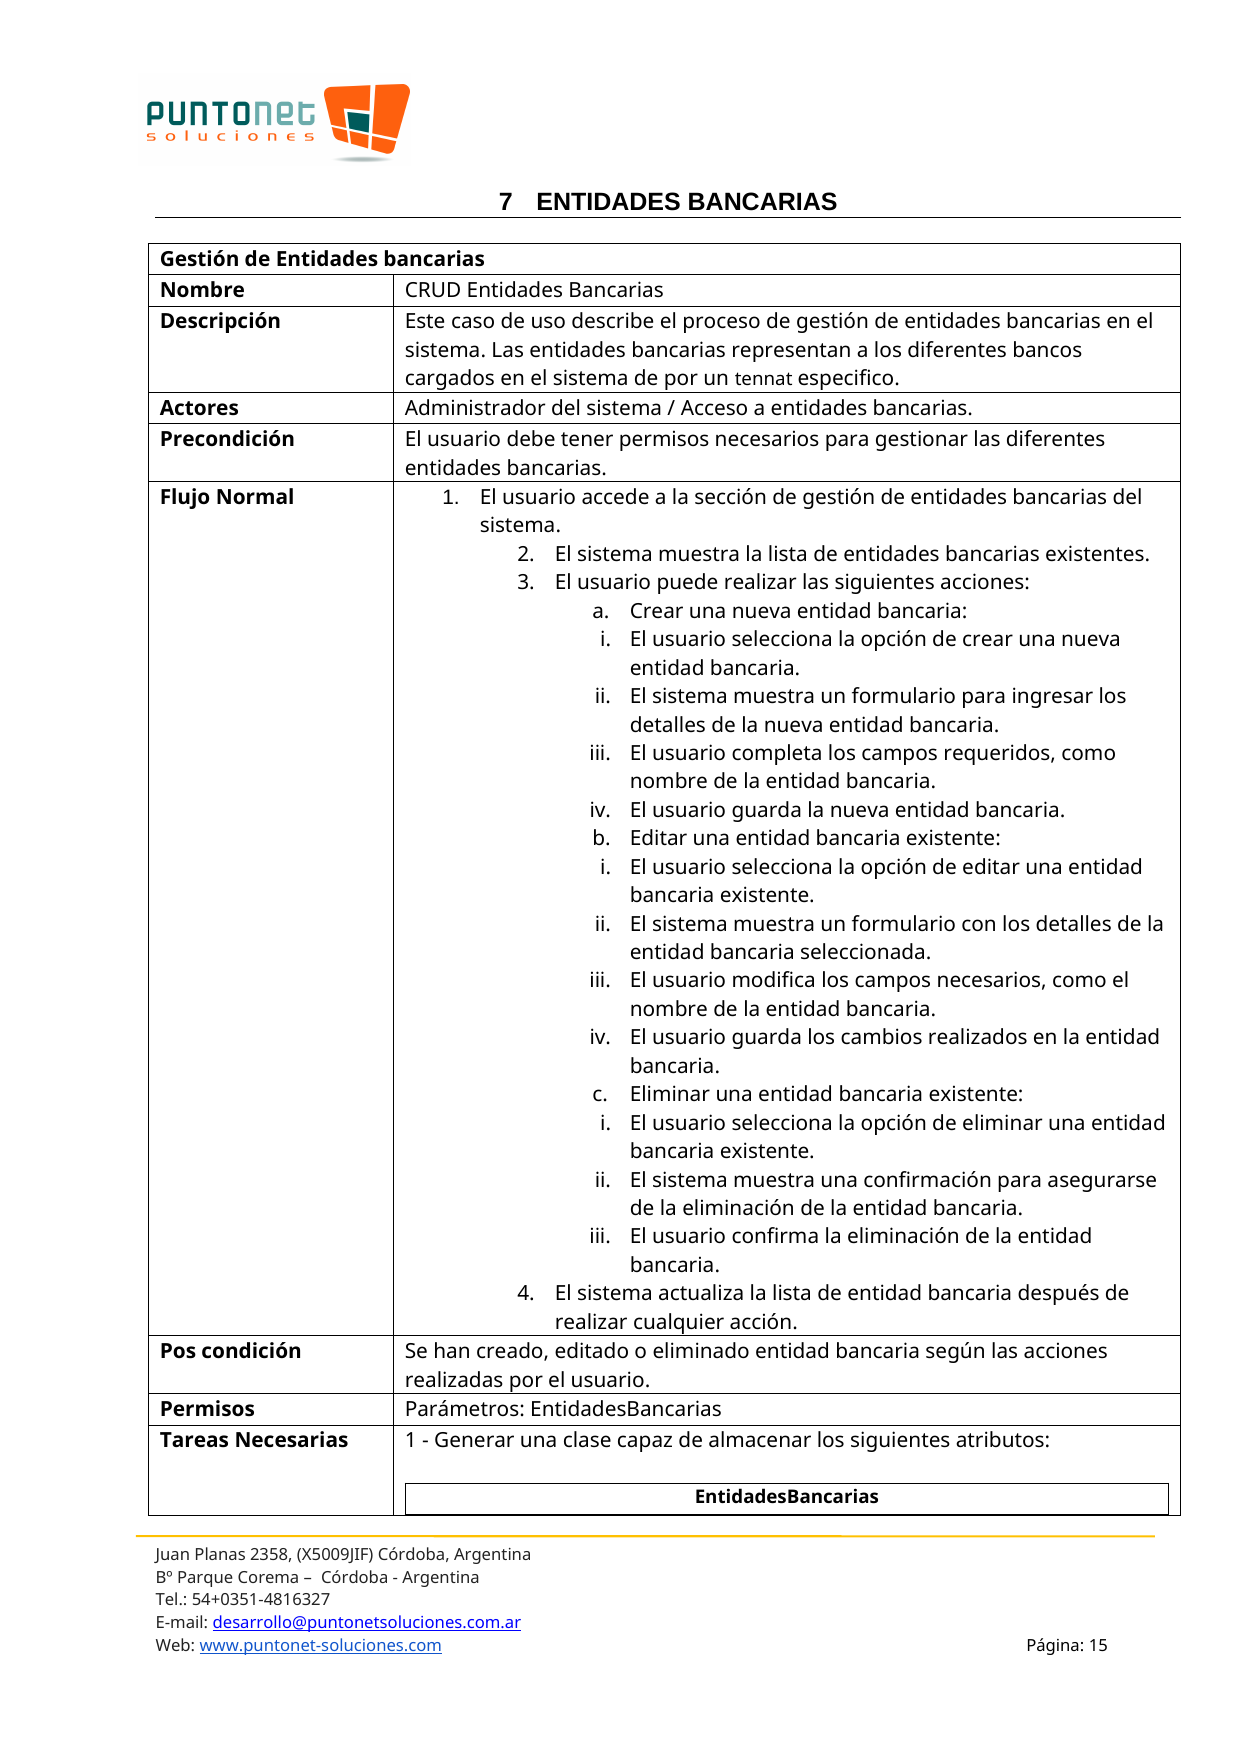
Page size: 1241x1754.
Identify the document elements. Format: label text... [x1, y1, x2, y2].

table_cell Tareas Necesarias [149, 1426, 393, 1515]
subtitle Entidades bancarias [155, 190, 1181, 217]
table_cell Descripción [149, 307, 393, 392]
picture [137, 73, 412, 166]
table_cell Precondición [149, 424, 393, 481]
table_cell Actores [149, 393, 393, 423]
table_cell Administrador del sistema / Acceso a entidades bancarias. [394, 393, 1180, 423]
table_cell El usuario debe tener permisos necesarios para gestionar las diferentes entidades bancarias. [394, 424, 1180, 481]
table_cell Este caso de uso describe el proceso de gestión de entidades bancarias en el sistema. Las entidades bancarias representan a los diferentes bancos cargados en el sistema de por un tennat especifico. [394, 307, 1180, 392]
table_cell Parámetros: EntidadesBancarias [394, 1394, 1180, 1424]
table_cell Permisos [149, 1394, 393, 1424]
table_cell Nombre [149, 275, 393, 306]
table_header Gestión de Entidades bancarias [149, 244, 1180, 274]
table_cell Pos condición [149, 1336, 393, 1393]
table_cell CRUD Entidades Bancarias [394, 275, 1180, 306]
table_cell Flujo Normal [149, 482, 393, 1335]
table_cell Se han creado, editado o eliminado entidad bancaria según las acciones realizadas por el usuario. [394, 1336, 1180, 1393]
